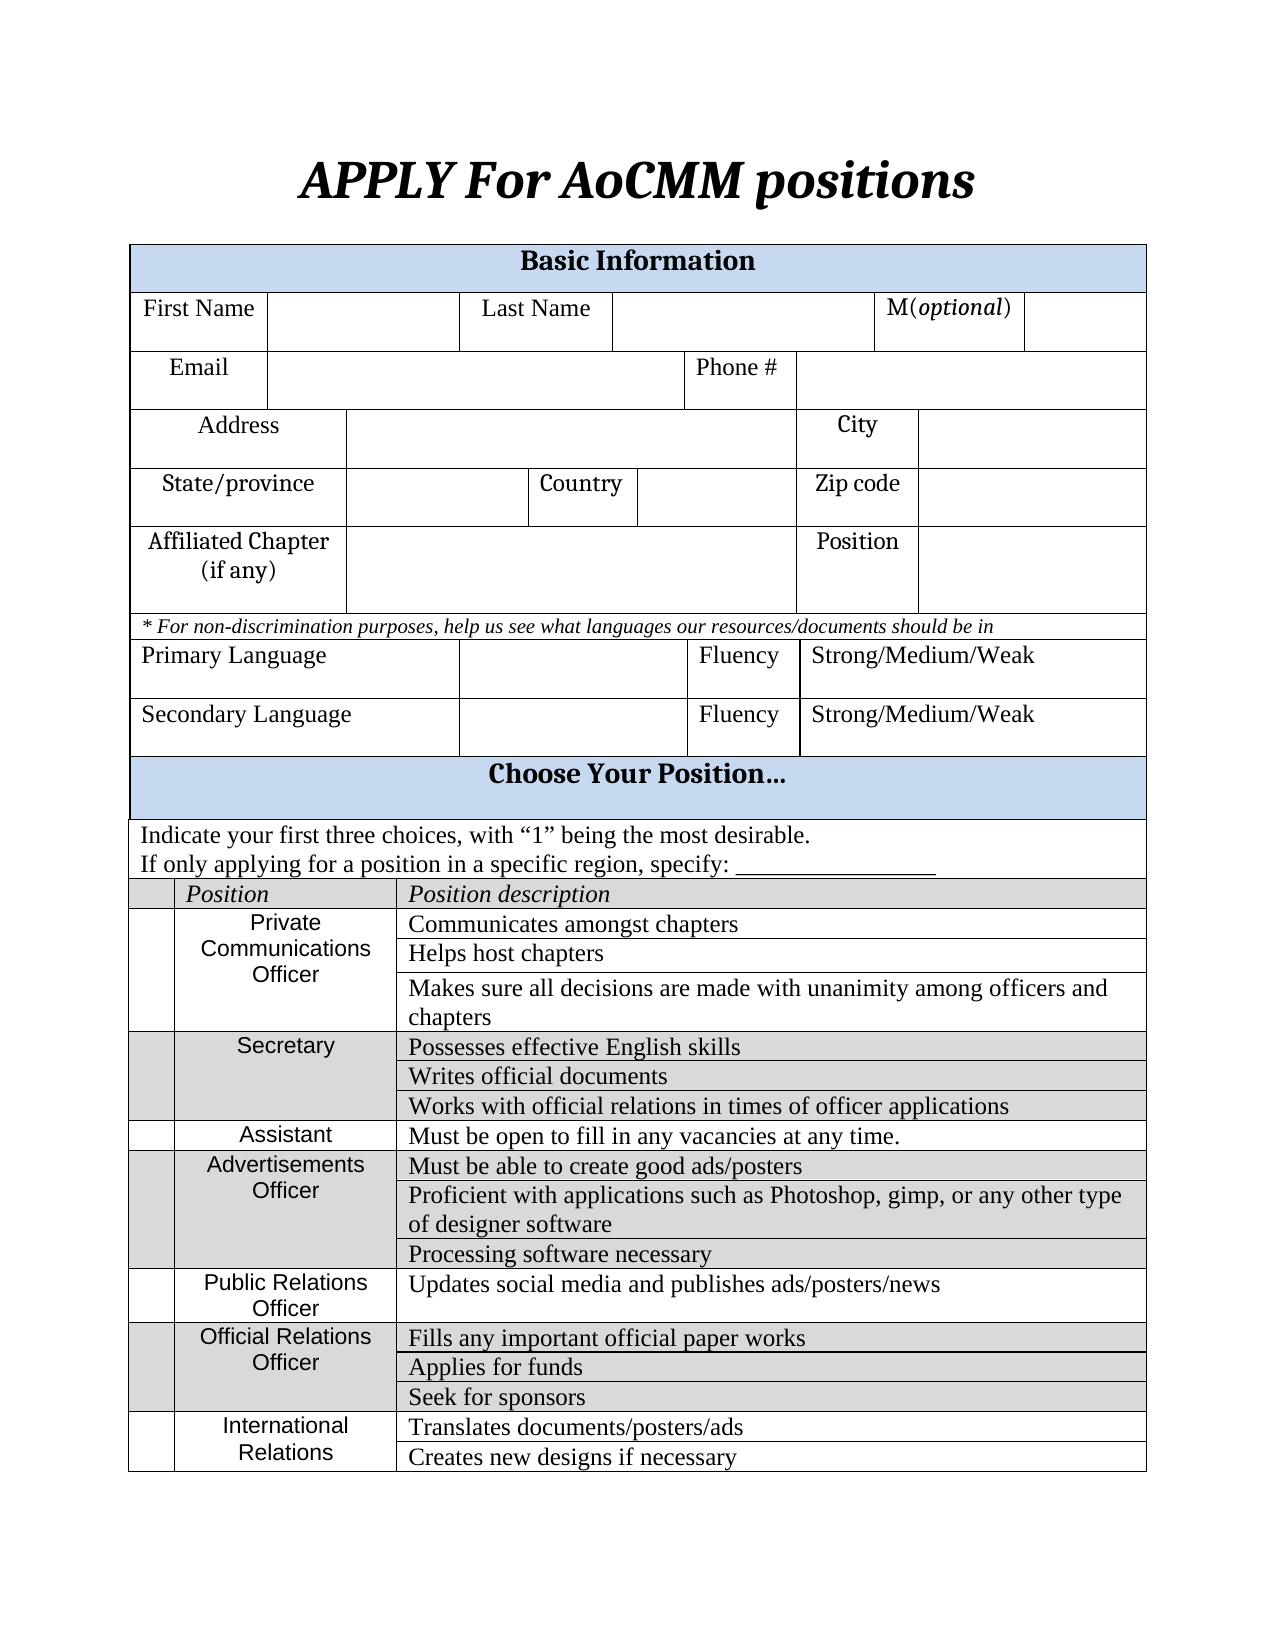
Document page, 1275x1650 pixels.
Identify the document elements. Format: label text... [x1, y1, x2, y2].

table_cell [129, 1412, 174, 1471]
table_cell Applies for funds [397, 1353, 1146, 1381]
table_cell Translates documents/posters/ads [397, 1412, 1146, 1441]
table_cell International Relations [175, 1412, 396, 1471]
table_cell First Name [131, 293, 267, 351]
table_cell Updates social media and publishes ads/posters/news [397, 1269, 1146, 1322]
table_cell Possesses effective English skills [397, 1032, 1146, 1060]
table_cell Fills any important official paper works [397, 1323, 1146, 1351]
table_cell [347, 527, 796, 613]
table_cell [268, 293, 459, 351]
table_cell [129, 1121, 174, 1150]
table_cell City [797, 410, 918, 468]
table_cell Country [529, 469, 637, 526]
table_cell [919, 410, 1146, 468]
table_cell [129, 1323, 174, 1411]
table_cell Secretary [175, 1032, 396, 1120]
table_cell [129, 909, 174, 1031]
table_cell Indicate your first three choices, with “1” being the most desirable. If only applying for a position in a specific region, specify: ________________ [129, 820, 1146, 878]
table_cell Helps host chapters [397, 939, 1146, 972]
table_cell Processing software necessary [397, 1239, 1146, 1268]
table_cell Private Communications Officer [175, 909, 396, 1031]
table_cell [268, 352, 684, 409]
table_cell Primary Language [131, 640, 459, 698]
table_cell Must be open to fill in any vacancies at any time. [397, 1121, 1146, 1150]
table_cell [460, 640, 687, 698]
table_cell Public Relations Officer [175, 1269, 396, 1322]
table_cell Last Name [460, 293, 612, 351]
table_cell Fluency [688, 699, 799, 756]
table_cell [347, 469, 528, 526]
table_cell Fluency [688, 640, 799, 698]
table_cell Seek for sponsors [397, 1382, 1146, 1411]
table_cell [129, 1032, 174, 1120]
table_cell Official Relations Officer [175, 1323, 396, 1411]
table_cell [919, 469, 1146, 526]
table_cell Position [175, 879, 396, 908]
table_cell Address [131, 410, 346, 468]
table_cell Strong/Medium/Weak [801, 640, 1146, 698]
table_cell [129, 879, 174, 908]
table_cell Works with official relations in times of officer applications [397, 1091, 1146, 1120]
text APPLY For AoCMM positions [187, 150, 1087, 212]
table_cell Must be able to create good ads/posters [397, 1151, 1146, 1179]
table_cell [129, 1269, 174, 1322]
table_cell Position [797, 527, 918, 613]
table_cell [638, 469, 796, 526]
table_cell [613, 293, 874, 351]
table_cell Affiliated Chapter (if any) [131, 527, 346, 613]
table_cell Zip code [797, 469, 918, 526]
table_cell Secondary Language [131, 699, 459, 756]
table_cell Creates new designs if necessary [397, 1442, 1146, 1471]
table_cell [460, 699, 687, 756]
table_cell Phone # [685, 352, 796, 409]
table_cell [797, 352, 1146, 409]
table_cell Email [131, 352, 267, 409]
table_cell Writes official documents [397, 1061, 1146, 1090]
table_cell Communicates amongst chapters [397, 909, 1146, 937]
table_cell Proficient with applications such as Photoshop, gimp, or any other type of designer software [397, 1181, 1146, 1238]
table_cell [129, 1151, 174, 1268]
table_cell [1025, 293, 1146, 351]
table_cell Choose Your Position… [131, 757, 1146, 819]
table_cell Makes sure all decisions are made with unanimity among officers and chapters [397, 973, 1146, 1031]
table_cell [919, 527, 1146, 613]
table_cell * For non-discrimination purposes, help us see what languages our resources/documents should be in [131, 614, 1146, 639]
table_cell Assistant [175, 1121, 396, 1150]
table_cell M(optional) [875, 293, 1024, 351]
table_cell Position description [397, 879, 1146, 908]
table_header Basic Information [131, 245, 1146, 292]
table_cell State/province [131, 469, 346, 526]
table_cell [347, 410, 796, 468]
table_cell Advertisements Officer [175, 1151, 396, 1268]
table_cell Strong/Medium/Weak [801, 699, 1146, 756]
